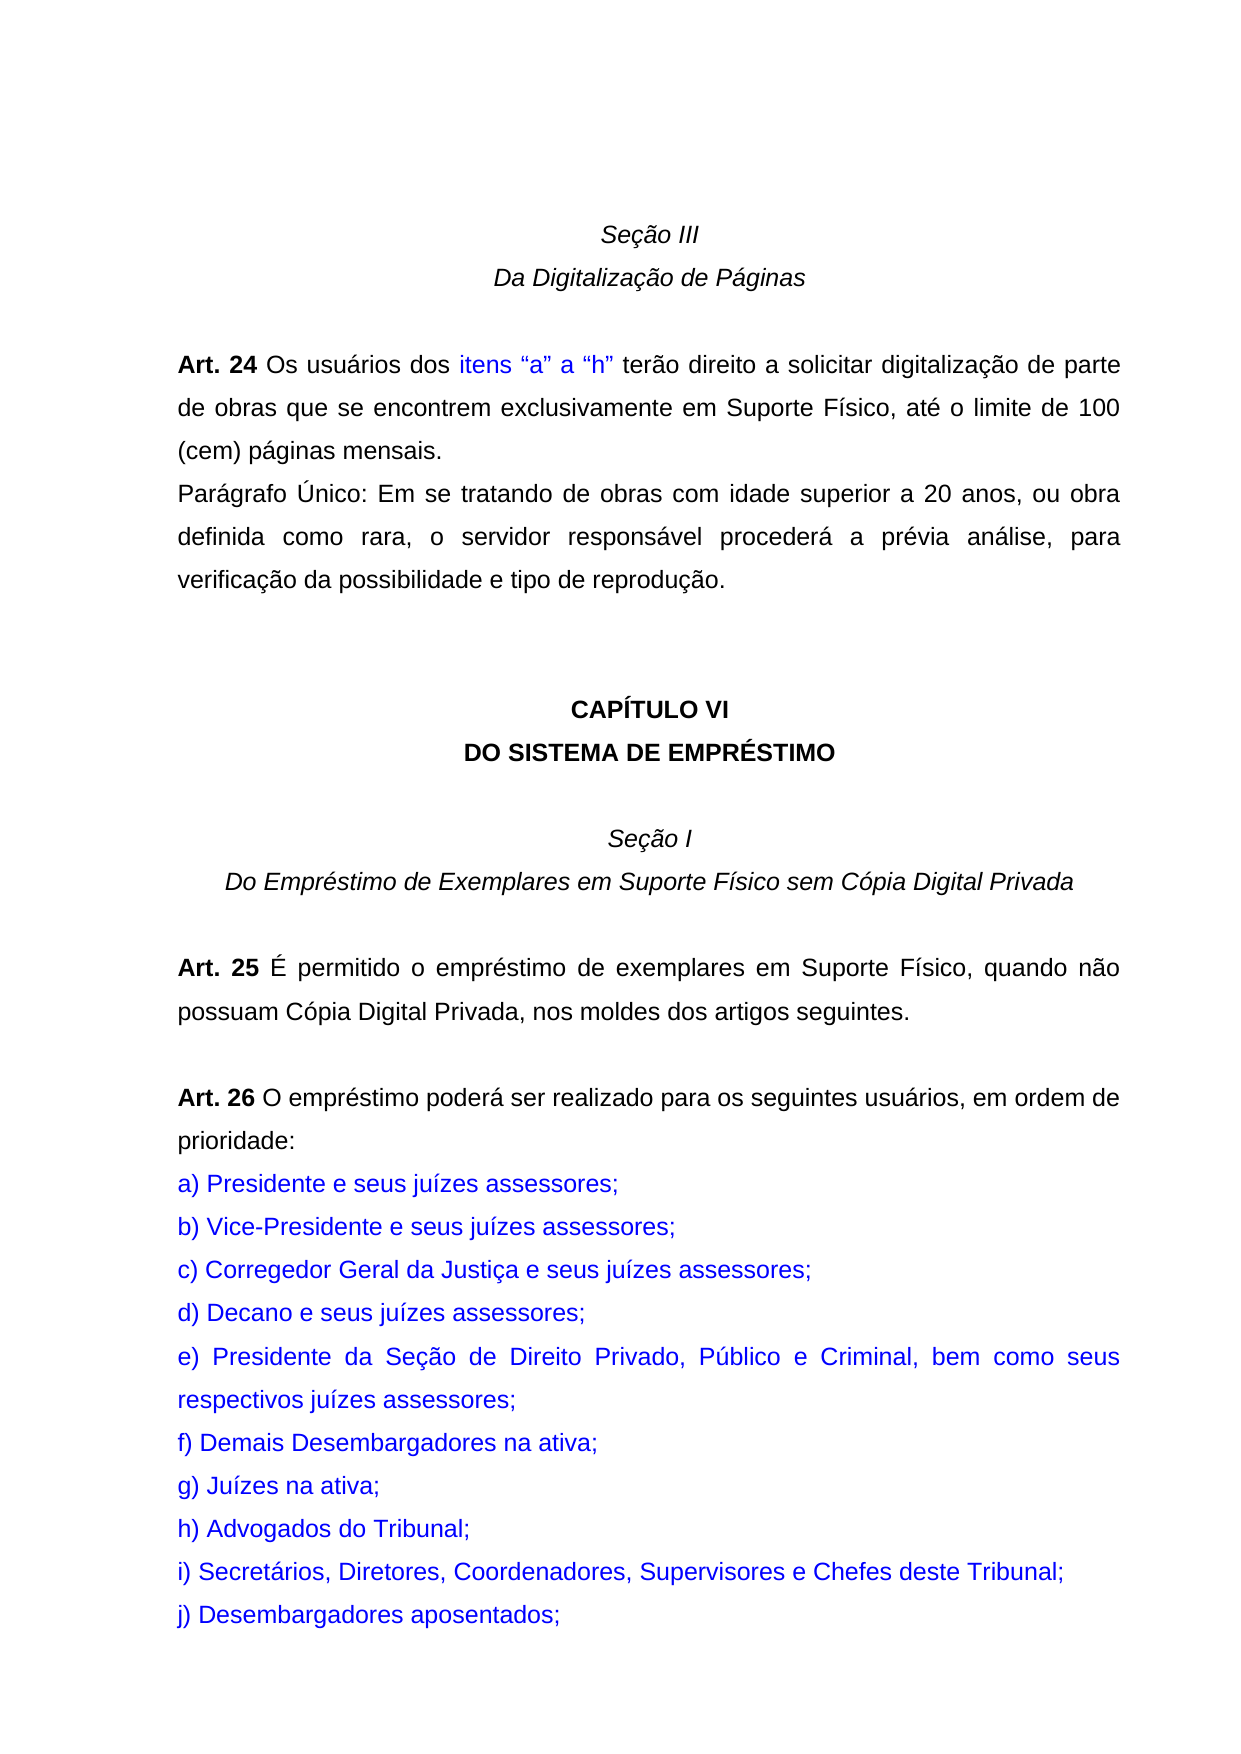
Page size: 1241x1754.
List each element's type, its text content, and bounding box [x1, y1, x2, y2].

text Da Digitalização de Páginas [177, 263, 1122, 292]
text c) Corregedor Geral da Justiça e seus juízes assessores; [177, 1255, 1122, 1284]
text Do Empréstimo de Exemplares em Suporte Físico sem Cópia Digital Privada [177, 867, 1122, 896]
text CAPÍTULO VI [177, 695, 1122, 723]
text j) Desembargadores aposentados; [177, 1600, 1122, 1629]
text a) Presidente e seus juízes assessores; [177, 1169, 1122, 1198]
text f) Demais Desembargadores na ativa; [177, 1428, 1122, 1457]
text Art. 24 Os usuários dos itens “a” a “h” terão direito a solicitar digitalização de parte de obras que se encontrem exclusivamente em Suporte Físico, até o limite de 100 (cem) páginas mensais. [177, 350, 1122, 465]
text i) Secretários, Diretores, Coordenadores, Supervisores e Chefes deste Tribunal; [177, 1557, 1122, 1586]
text Art. 25 É permitido o empréstimo de exemplares em Suporte Físico, quando não possuam Cópia Digital Privada, nos moldes dos artigos seguintes. [177, 953, 1122, 1025]
text d) Decano e seus juízes assessores; [177, 1298, 1122, 1327]
text e) Presidente da Seção de Direito Privado, Público e Criminal, bem como seus respectivos juízes assessores; [177, 1342, 1122, 1413]
text Art. 26 O empréstimo poderá ser realizado para os seguintes usuários, em ordem de prioridade: [177, 1083, 1122, 1155]
text DO SISTEMA DE EMPRÉSTIMO [177, 738, 1122, 767]
text Seção I [177, 824, 1122, 853]
text b) Vice-Presidente e seus juízes assessores; [177, 1212, 1122, 1241]
text Seção III [177, 220, 1122, 249]
text Parágrafo Único: Em se tratando de obras com idade superior a 20 anos, ou obra definida como rara, o servidor responsável procederá a prévia análise, para verificação da possibilidade e tipo de reprodução. [177, 479, 1122, 594]
text g) Juízes na ativa; [177, 1471, 1122, 1500]
text h) Advogados do Tribunal; [177, 1514, 1122, 1543]
